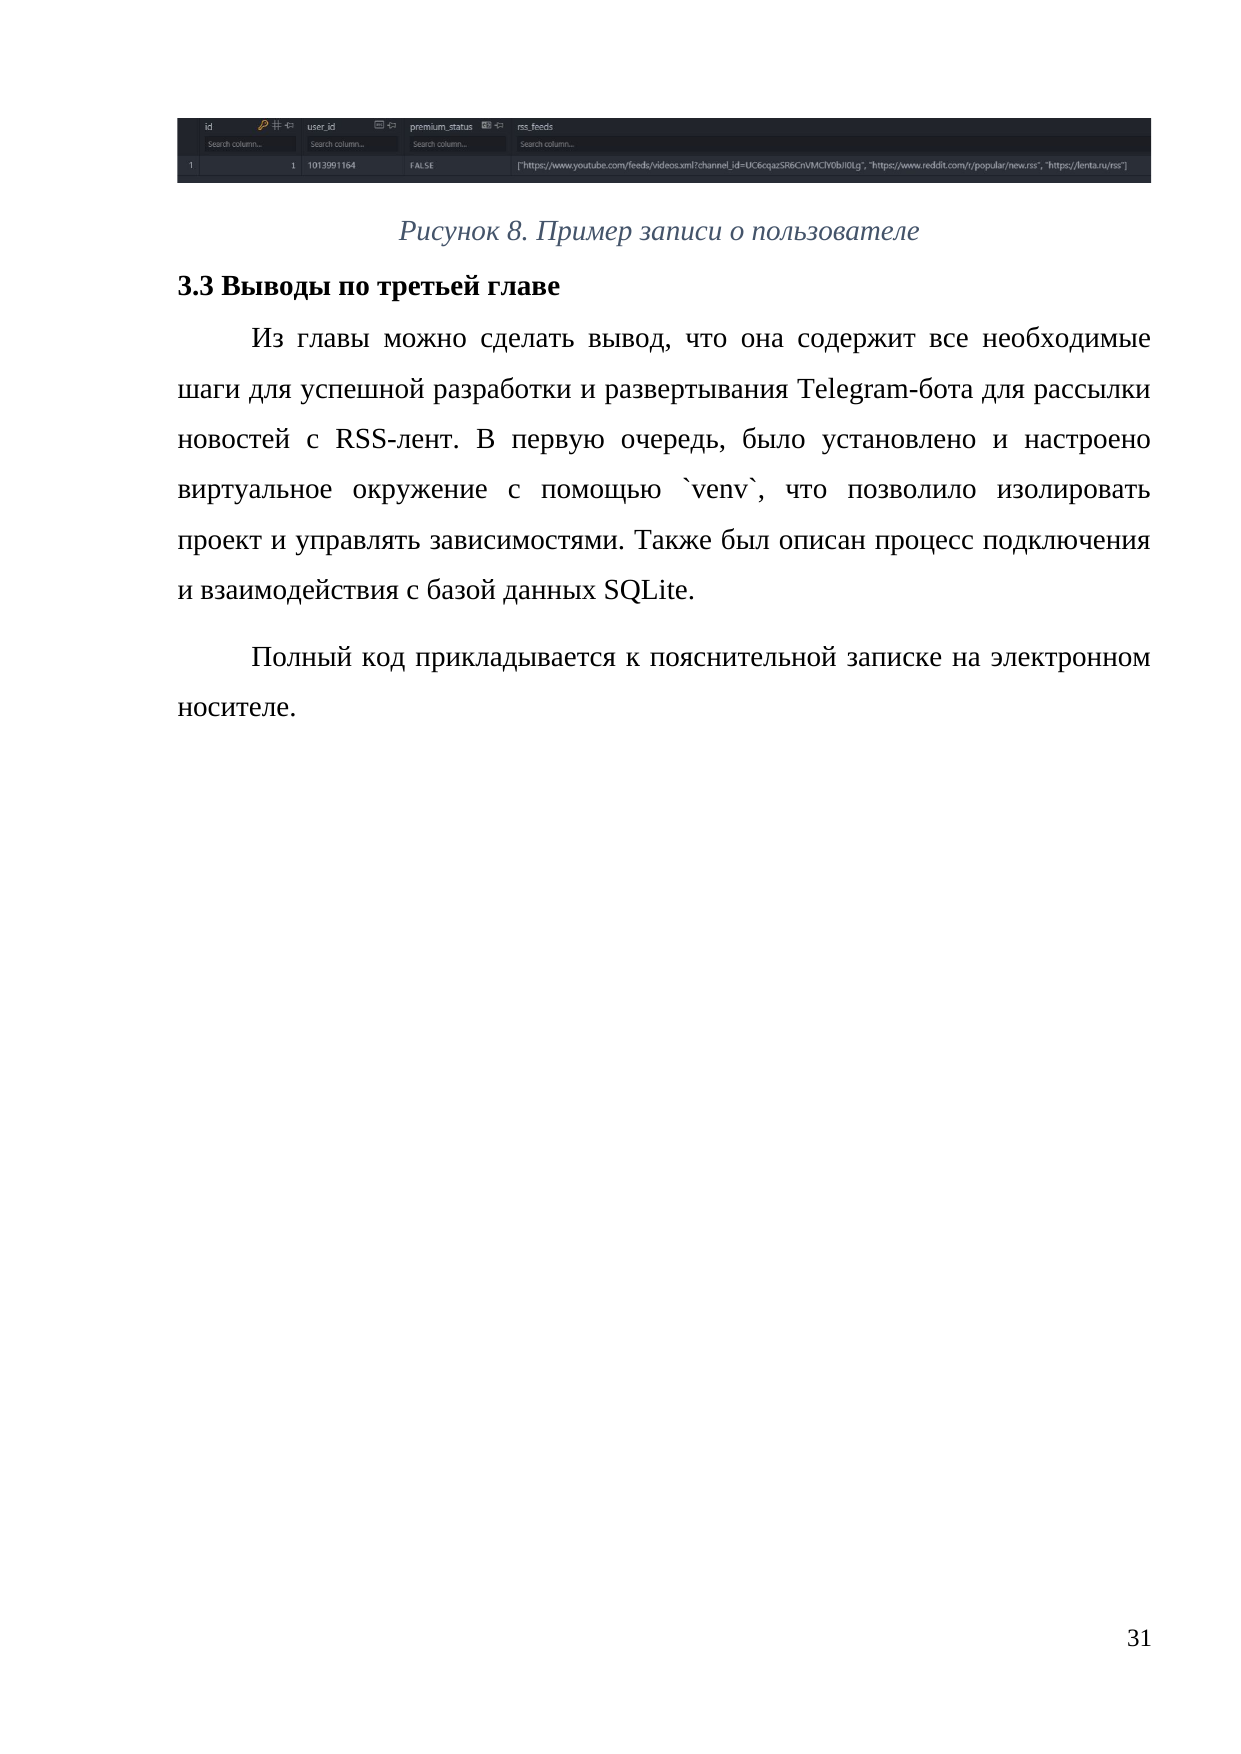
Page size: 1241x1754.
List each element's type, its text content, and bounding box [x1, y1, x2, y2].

text Из главы можно сделать вывод, что она содержит все необходимые шаги для успешной разработки и развертывания Telegram-бота для рассылки новостей с RSS-лент. В первую очередь, было установлено и настроено виртуальное окружение с помощью `venv`, что позволило изолировать проект и управлять зависимостями. Также был описан процесс подключения и взаимодействия с базой данных SQLite. [177, 321, 1152, 606]
text 3.3 Выводы по третьей главе [177, 268, 1152, 301]
picture [177, 118, 1152, 183]
text Полный код прикладывается к пояснительной записке на электронном носителе. [177, 639, 1152, 723]
text Рисунок 8. Пример записи о пользователе [177, 213, 1152, 247]
